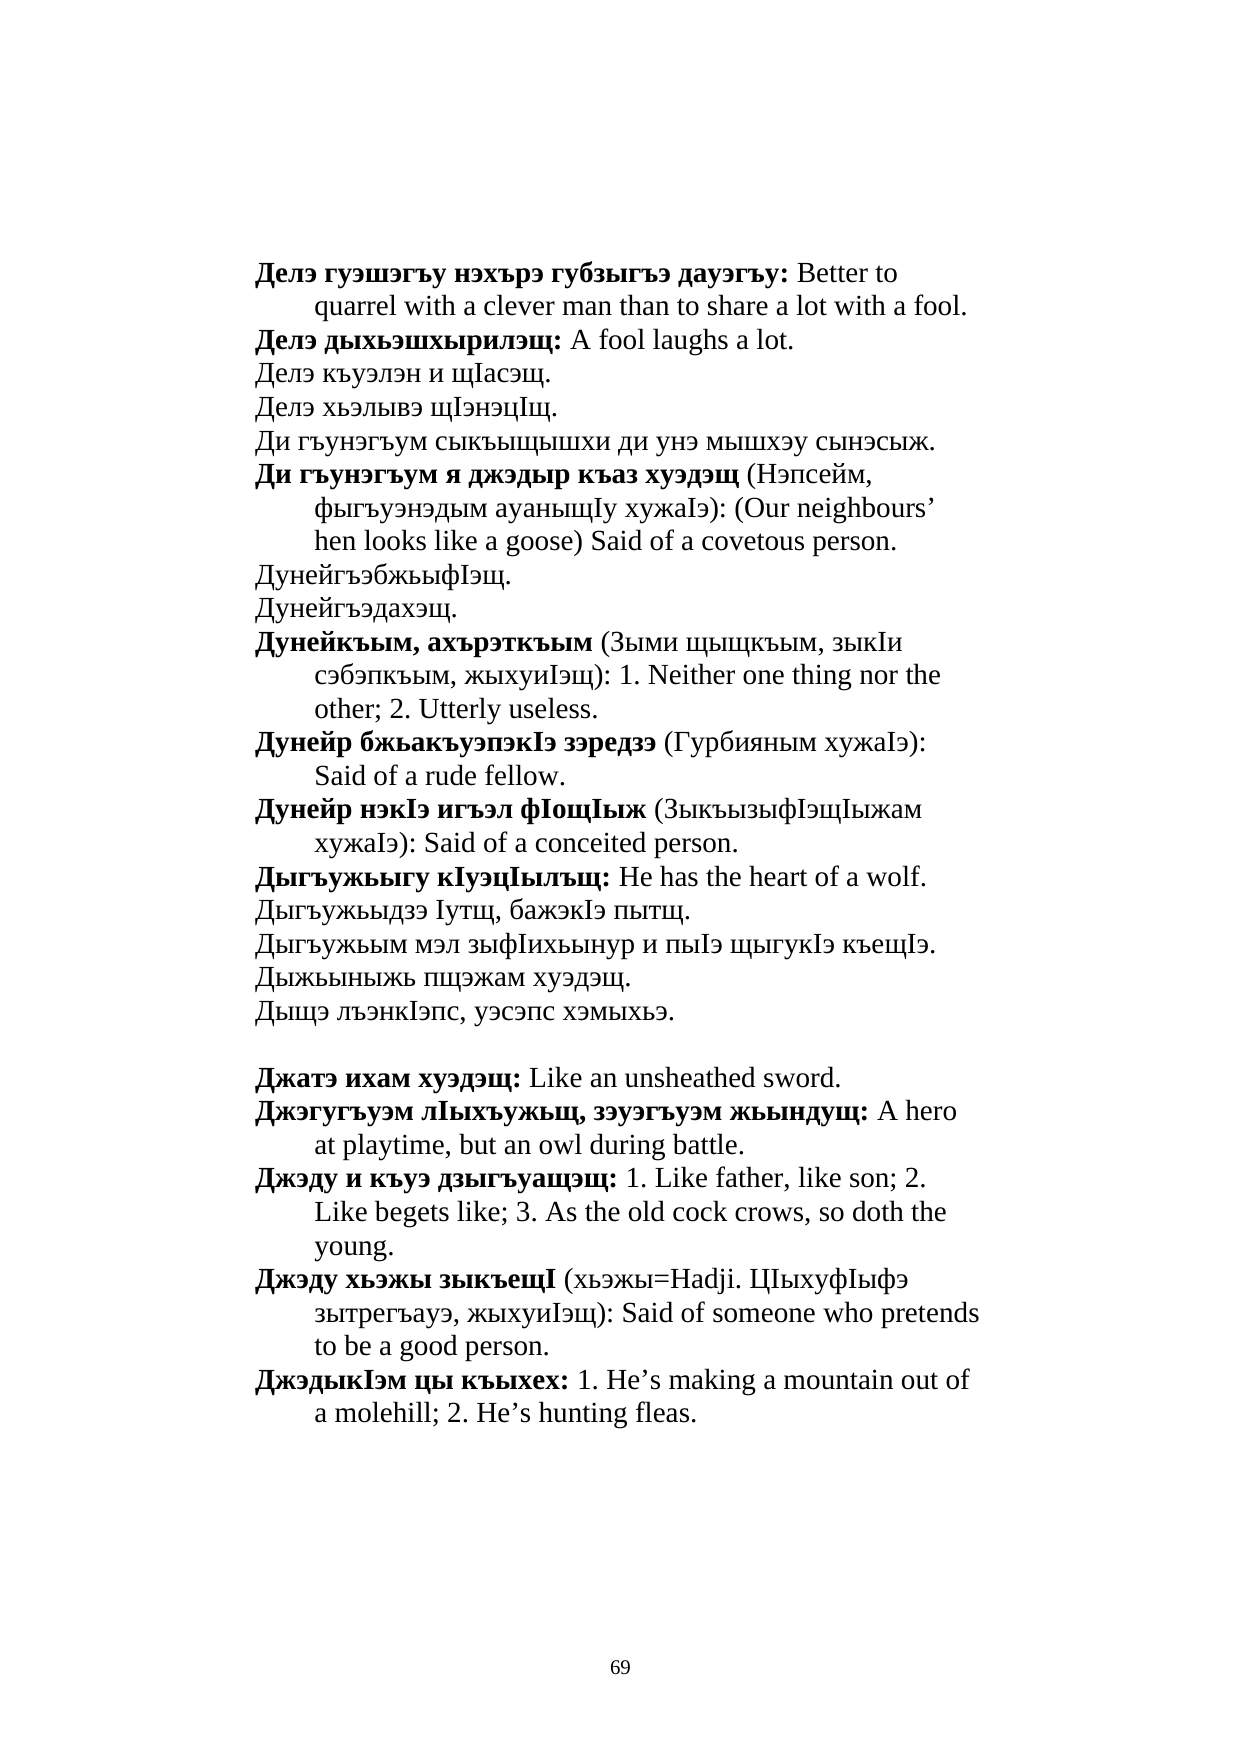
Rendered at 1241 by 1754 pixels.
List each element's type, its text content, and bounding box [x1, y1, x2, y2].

text Дунейкъым, ахърэткъым (Зыми щыщкъым, зыкIи сэбэпкъым, жыхуиIэщ): 1. Neither one thing nor the other; 2. Utterly useless. [255, 624, 985, 724]
text Джэду и къуэ дзыгъуащэщ: 1. Like father, like son; 2. Like begets like; 3. As the old cock crows, so doth the young. [255, 1161, 985, 1261]
text Делэ къуэлэн и щIасэщ. [255, 356, 985, 389]
text Делэ гуэшэгъу нэхърэ губзыгъэ дауэгъу: Better to quarrel with a clever man than to share a lot with a fool. [255, 255, 985, 322]
text Дунейгъэдахэщ. [255, 590, 985, 624]
text Дунейр нэкIэ игъэл фIощIыж (ЗыкъызыфIэщIыжам хужаIэ): Said of a conceited person. [255, 792, 985, 859]
text Джэду хьэжы зыкъещI (хьэжы=Hadji. ЦIыхуфIыфэ зытрегъауэ, жыхуиIэщ): Said of someone who pretends to be a good person. [255, 1261, 985, 1362]
text Делэ хьэлывэ щIэнэцIщ. [255, 389, 985, 423]
text Дыжьыныжь пщэжам хуэдэщ. [255, 959, 985, 993]
text Дыгъужьыгу кIуэцIылъщ: He has the heart of a wolf. [255, 859, 985, 892]
text Дыщэ лъэнкIэпс, уэсэпс хэмыхьэ. [255, 993, 985, 1026]
text Ди гъунэгъум сыкъыщышхи ди унэ мышхэу сынэсыж. [255, 423, 985, 456]
text Дыгъужьыдзэ Iутщ, бажэкIэ пытщ. [255, 892, 985, 926]
text Ди гъунэгъум я джэдыр къаз хуэдэщ (Нэпсейм, фыгъуэнэдым ауаныщIу хужаIэ): (Our neighbours’ hen looks like a goose) Said of a covetous person. [255, 456, 985, 557]
text Дунейр бжьакъуэпэкIэ зэредзэ (Гурбияным хужаIэ): Said of a rude fellow. [255, 724, 985, 792]
text Дыгъужьым мэл зыфIихьынур и пыIэ щыгукIэ къещIэ. [255, 926, 985, 959]
text Джатэ ихам хуэдэщ: Like an unsheathed sword. [255, 1060, 985, 1093]
text Джэгугъуэм лIыхъужьщ, зэуэгъуэм жьындущ: A hero at playtime, but an owl during battle. [255, 1093, 985, 1161]
text ДунейгъэбжьыфIэщ. [255, 557, 985, 590]
text Делэ дыхьэшхырилэщ: A fool laughs a lot. [255, 322, 985, 356]
text ДжэдыкIэм цы къыхех: 1. He’s making a mountain out of a molehill; 2. He’s hunting fleas. [255, 1362, 985, 1429]
